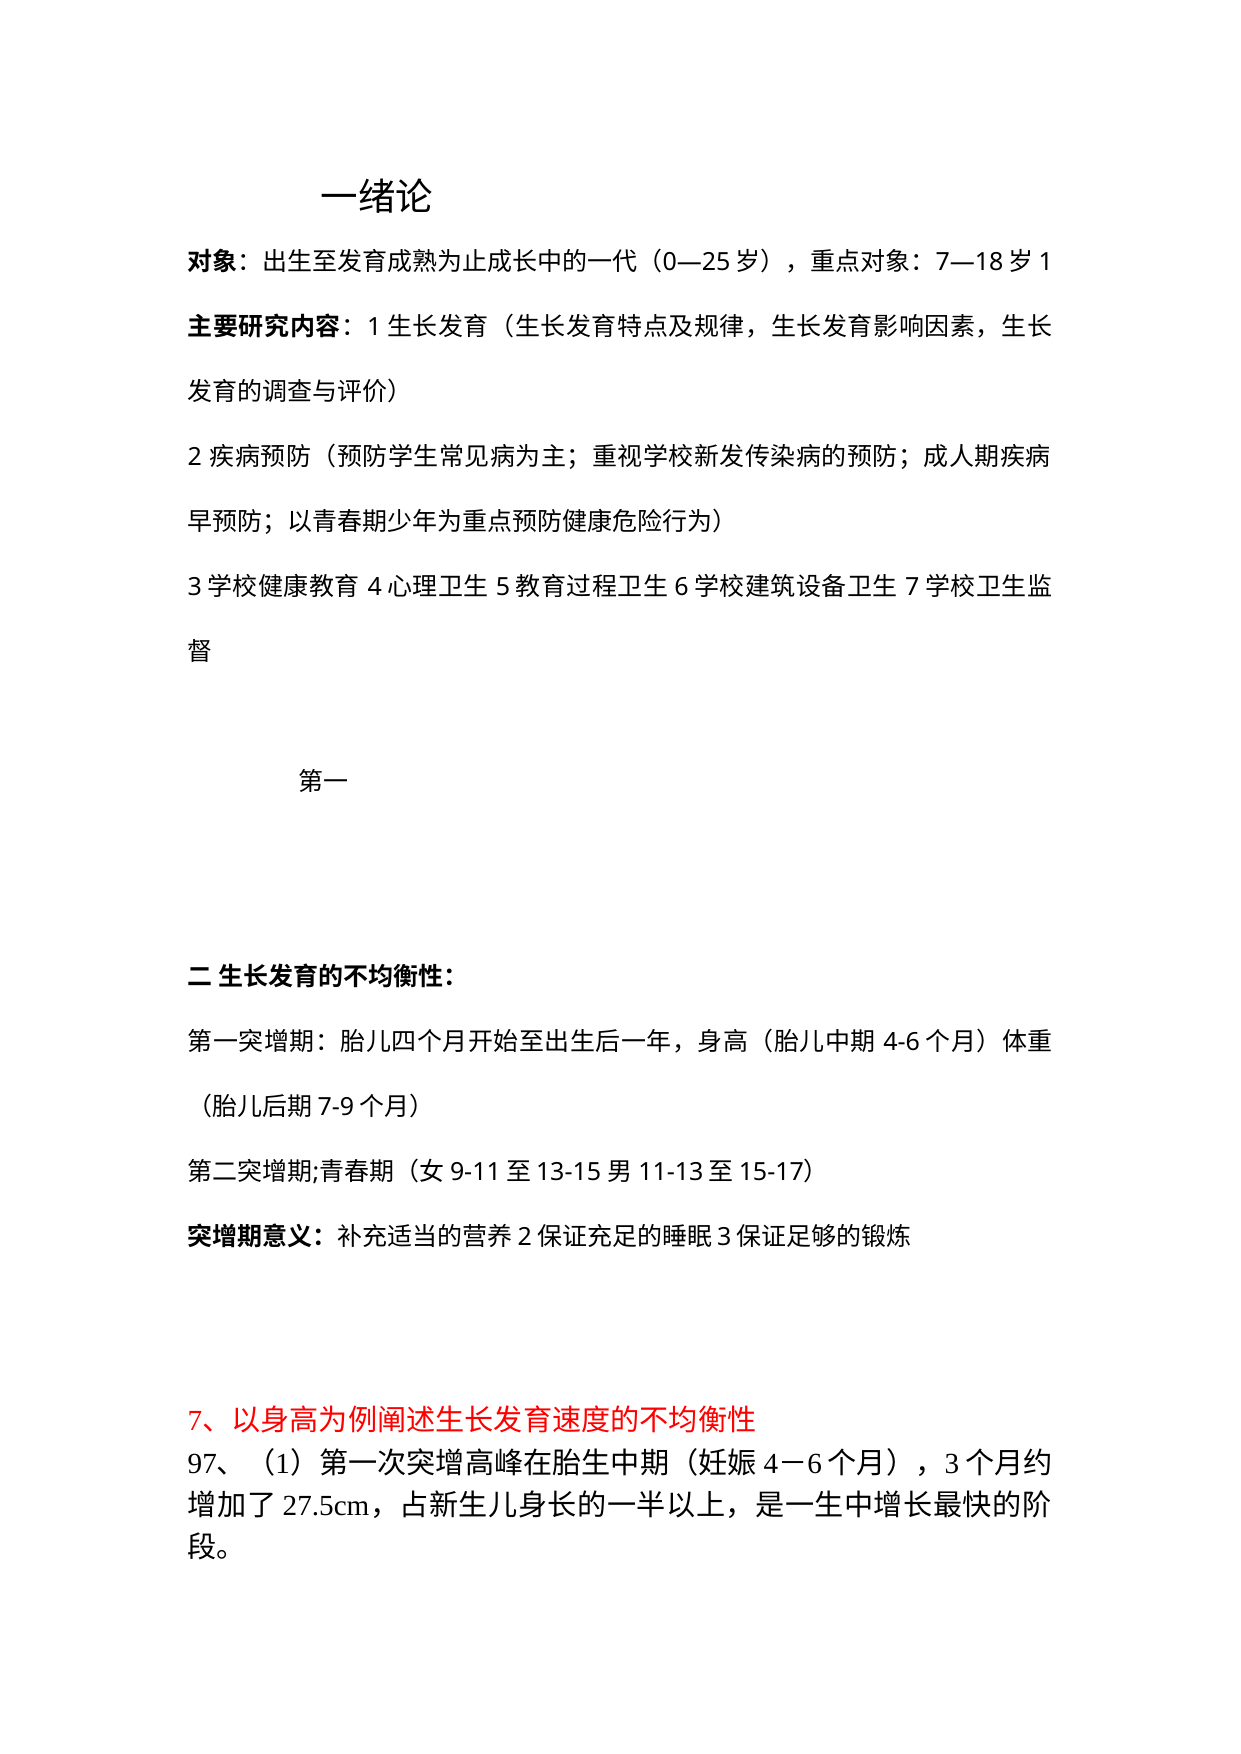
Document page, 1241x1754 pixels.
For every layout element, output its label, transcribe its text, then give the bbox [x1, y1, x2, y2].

text 3学校健康教育 4心理卫生 5教育过程卫生6学校建筑设备卫生 7学校卫生监督 [187, 552, 1053, 682]
text 第一 [187, 747, 1053, 812]
text 2 疾病预防（预防学生常见病为主；重视学校新发传染病的预防；成人期疾病早预防；以青春期少年为重点预防健康危险行为） [187, 422, 1053, 552]
text 突增期意义：补充适当的营养2保证充足的睡眠3保证足够的锻炼 [187, 1202, 1053, 1267]
text 97、（1）第一次突增高峰在胎生中期（妊娠4－6个月），3个月约增加了，占新生儿身长的一半以上，是一生中增长最快的阶段。 [187, 1439, 1053, 1566]
text 第二突增期;青春期（女 9-11至13-15 男 11-13至15-17） [187, 1137, 1053, 1202]
text 一绪论 [187, 162, 1053, 227]
text 第一突增期：胎儿四个月开始至出生后一年，身高（胎儿中期4-6个月）体重（胎儿后期7-9个月） [187, 1007, 1053, 1137]
text 对象：出生至发育成熟为止成长中的一代（0—25岁），重点对象：7—18岁1 [187, 227, 1053, 292]
text 7、以身高为例阐述生长发育速度的不均衡性 [187, 1397, 1053, 1439]
text 主要研究内容：1生长发育（生长发育特点及规律，生长发育影响因素，生长发育的调查与评价） [187, 292, 1053, 422]
text 二 生长发育的不均衡性： [187, 942, 1053, 1007]
